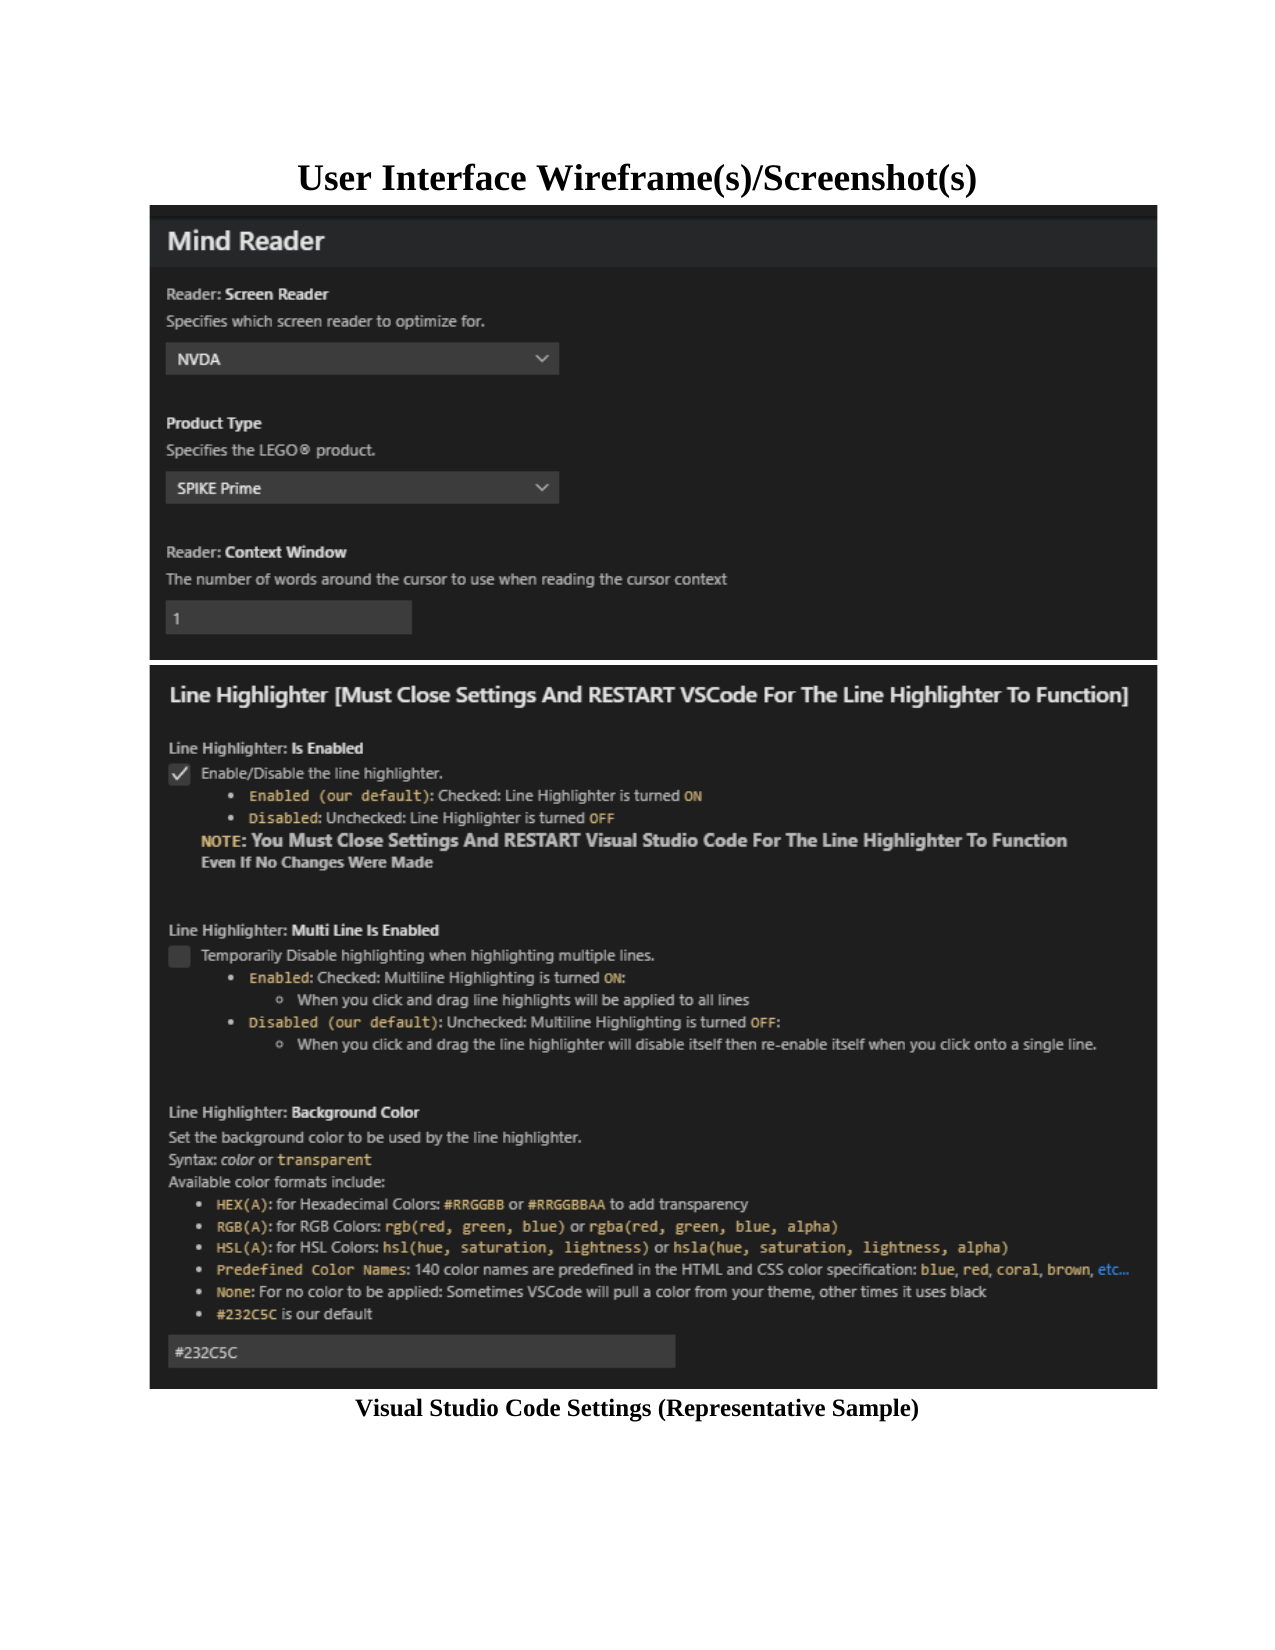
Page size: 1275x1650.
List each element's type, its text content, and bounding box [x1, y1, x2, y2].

subtitle User Interface Wireframe(s)/Screenshot(s)Visual Studio Code Settings (Representative Sample) [149, 156, 1125, 205]
picture [149, 205, 1158, 660]
picture [149, 665, 1158, 1389]
subtitle User Interface Wireframe(s)/Screenshot(s)Visual Studio Code Settings (Representative Sample) [149, 1389, 1125, 1422]
